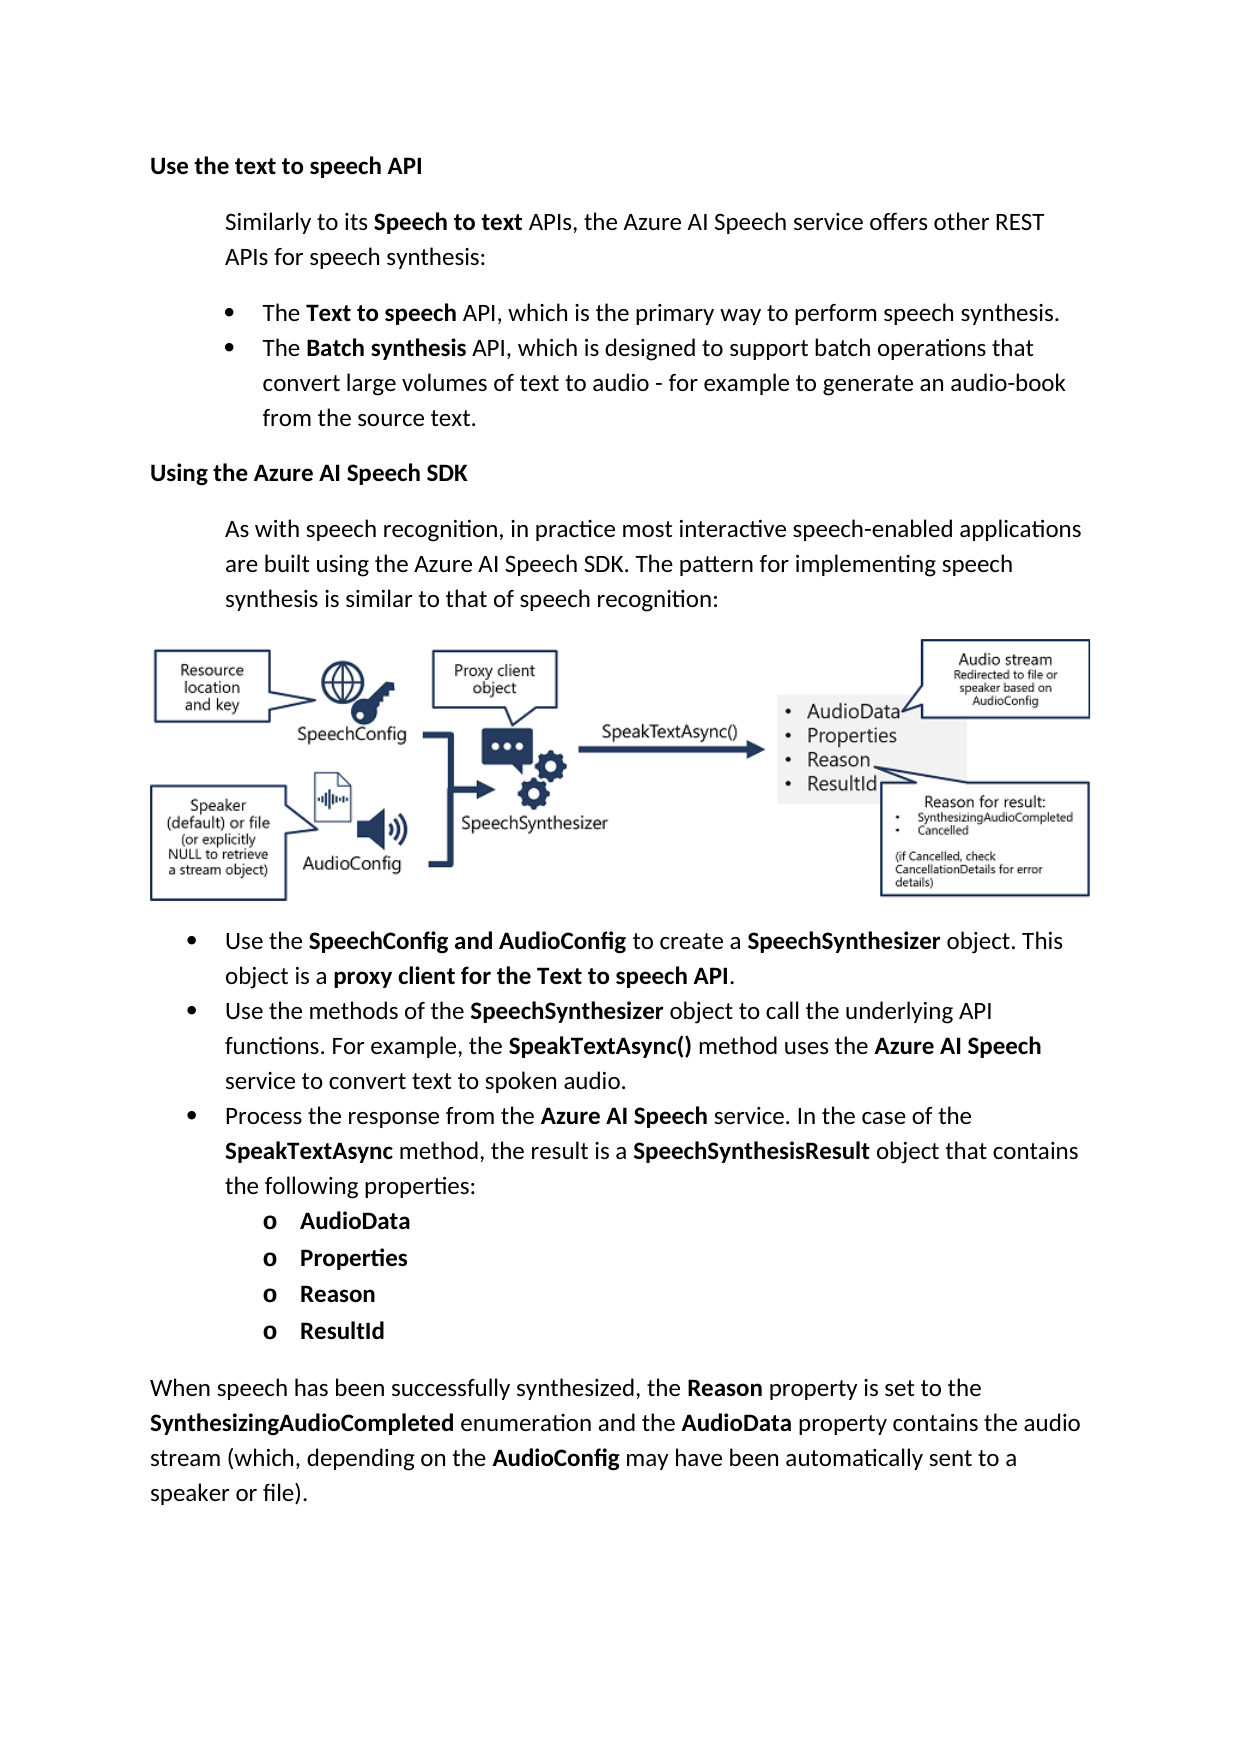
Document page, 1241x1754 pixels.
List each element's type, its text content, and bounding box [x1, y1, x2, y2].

list The Text to speech API, which is the primary way to perform speech synthesis. [225, 297, 1090, 327]
text Using the Azure AI Speech SDK [150, 457, 1090, 488]
picture [150, 639, 1091, 901]
list Use the SpeechConfig and AudioConfig to create a SpeechSynthesizer object. This object is a proxy client for the Text to speech API. [187, 926, 1090, 991]
text As with speech recognition, in practice most interactive speech-enabled applications are built using the Azure AI Speech SDK. The pattern for implementing speech synthesis is similar to that of speech recognition: [225, 513, 1090, 614]
text Similarly to its Speech to text APIs, the Azure AI Speech service offers other REST APIs for speech synthesis: [225, 206, 1090, 271]
list Properties [262, 1242, 1090, 1274]
list The Batch synthesis API, which is designed to support batch operations that convert large volumes of text to audio - for example to generate an audio-book from the source text. [225, 332, 1090, 432]
text Use the text to speech API [150, 150, 1090, 181]
text When speech has been successfully synthesized, the Reason property is set to the SynthesizingAudioCompleted enumeration and the AudioData property contains the audio stream (which, depending on the AudioConfig may have been automatically sent to a speaker or file). [150, 1372, 1090, 1508]
list Use the methods of the SpeechSynthesizer object to call the underlying API functions. For example, the SpeakTextAsync() method uses the Azure AI Speech service to convert text to spoken audio. [187, 996, 1090, 1096]
list ResultId [262, 1315, 1090, 1347]
list Reason [262, 1278, 1090, 1310]
list Process the response from the Azure AI Speech service. In the case of the SpeakTextAsync method, the result is a SpeechSynthesisResult object that contains the following properties: [187, 1101, 1090, 1201]
list AudioData [262, 1206, 1090, 1237]
